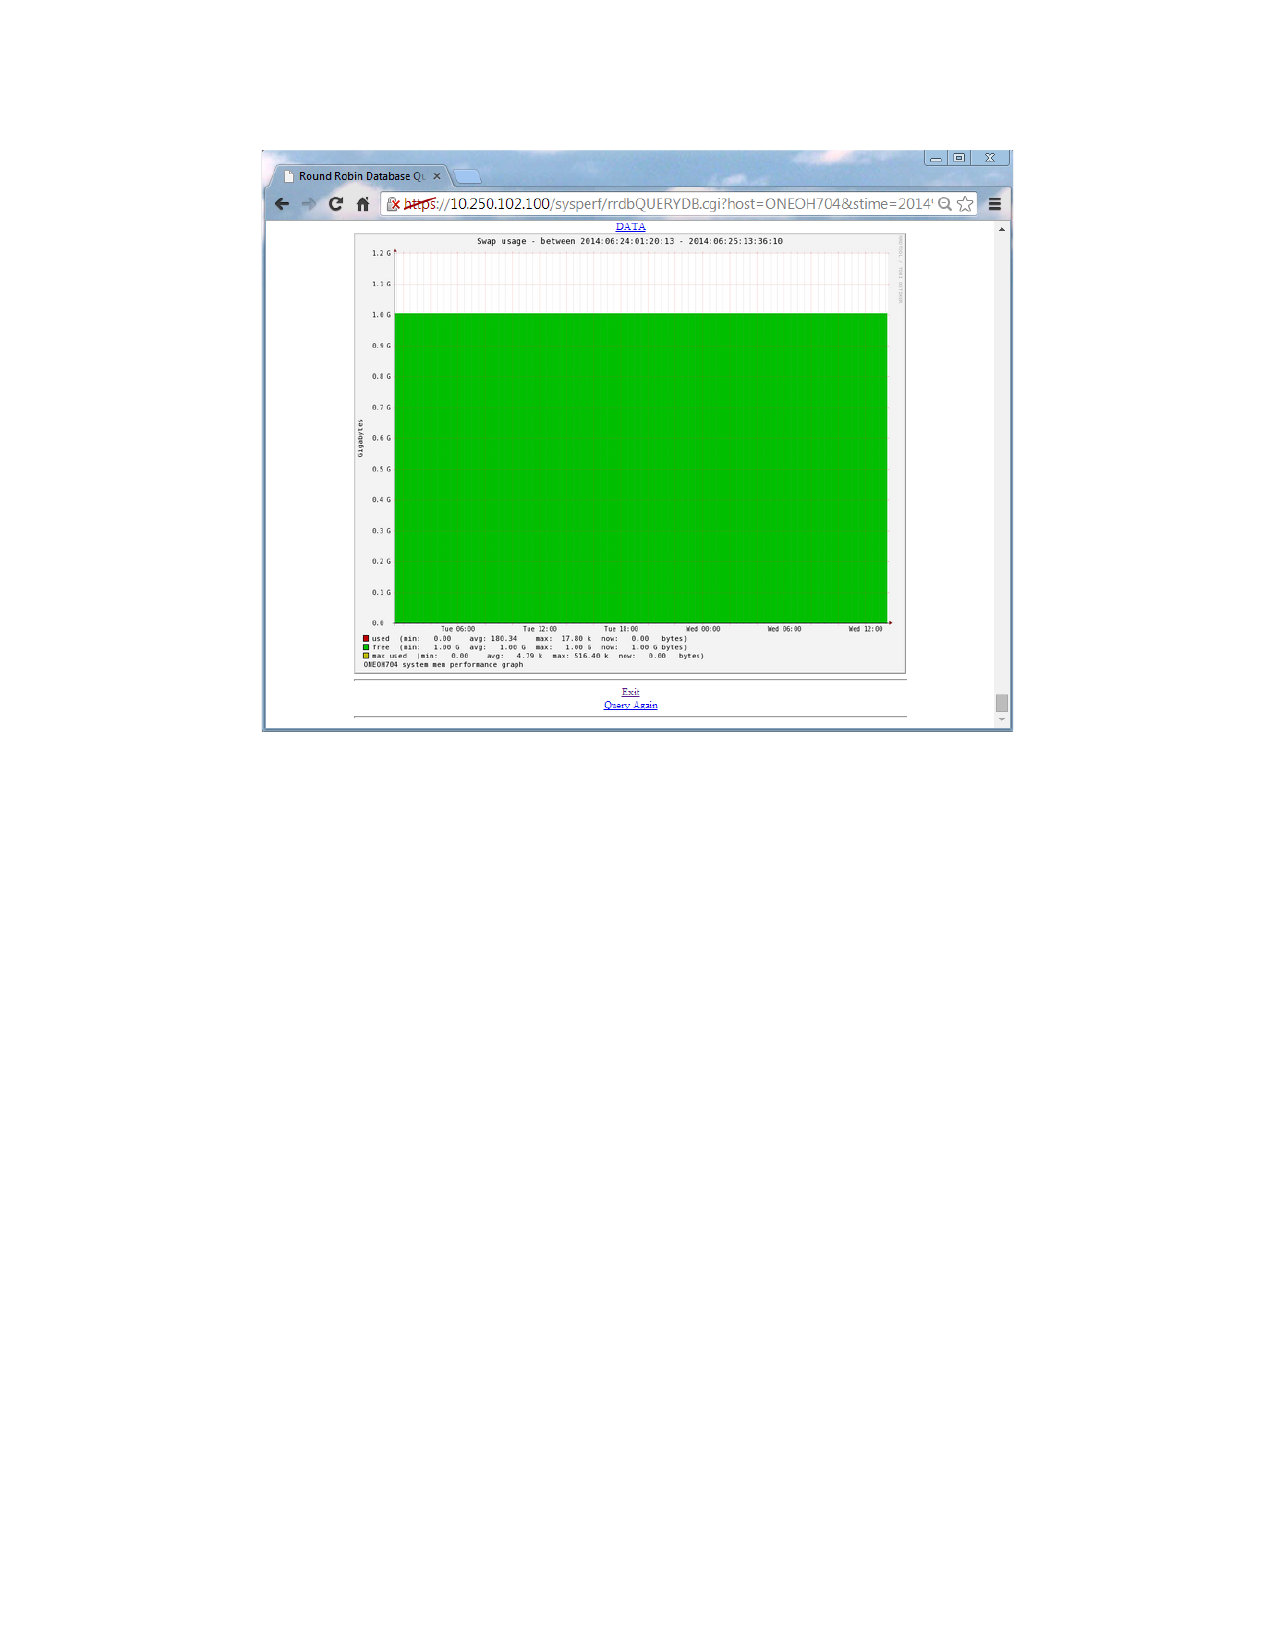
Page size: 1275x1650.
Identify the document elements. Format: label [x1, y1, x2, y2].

picture [261, 150, 1014, 732]
